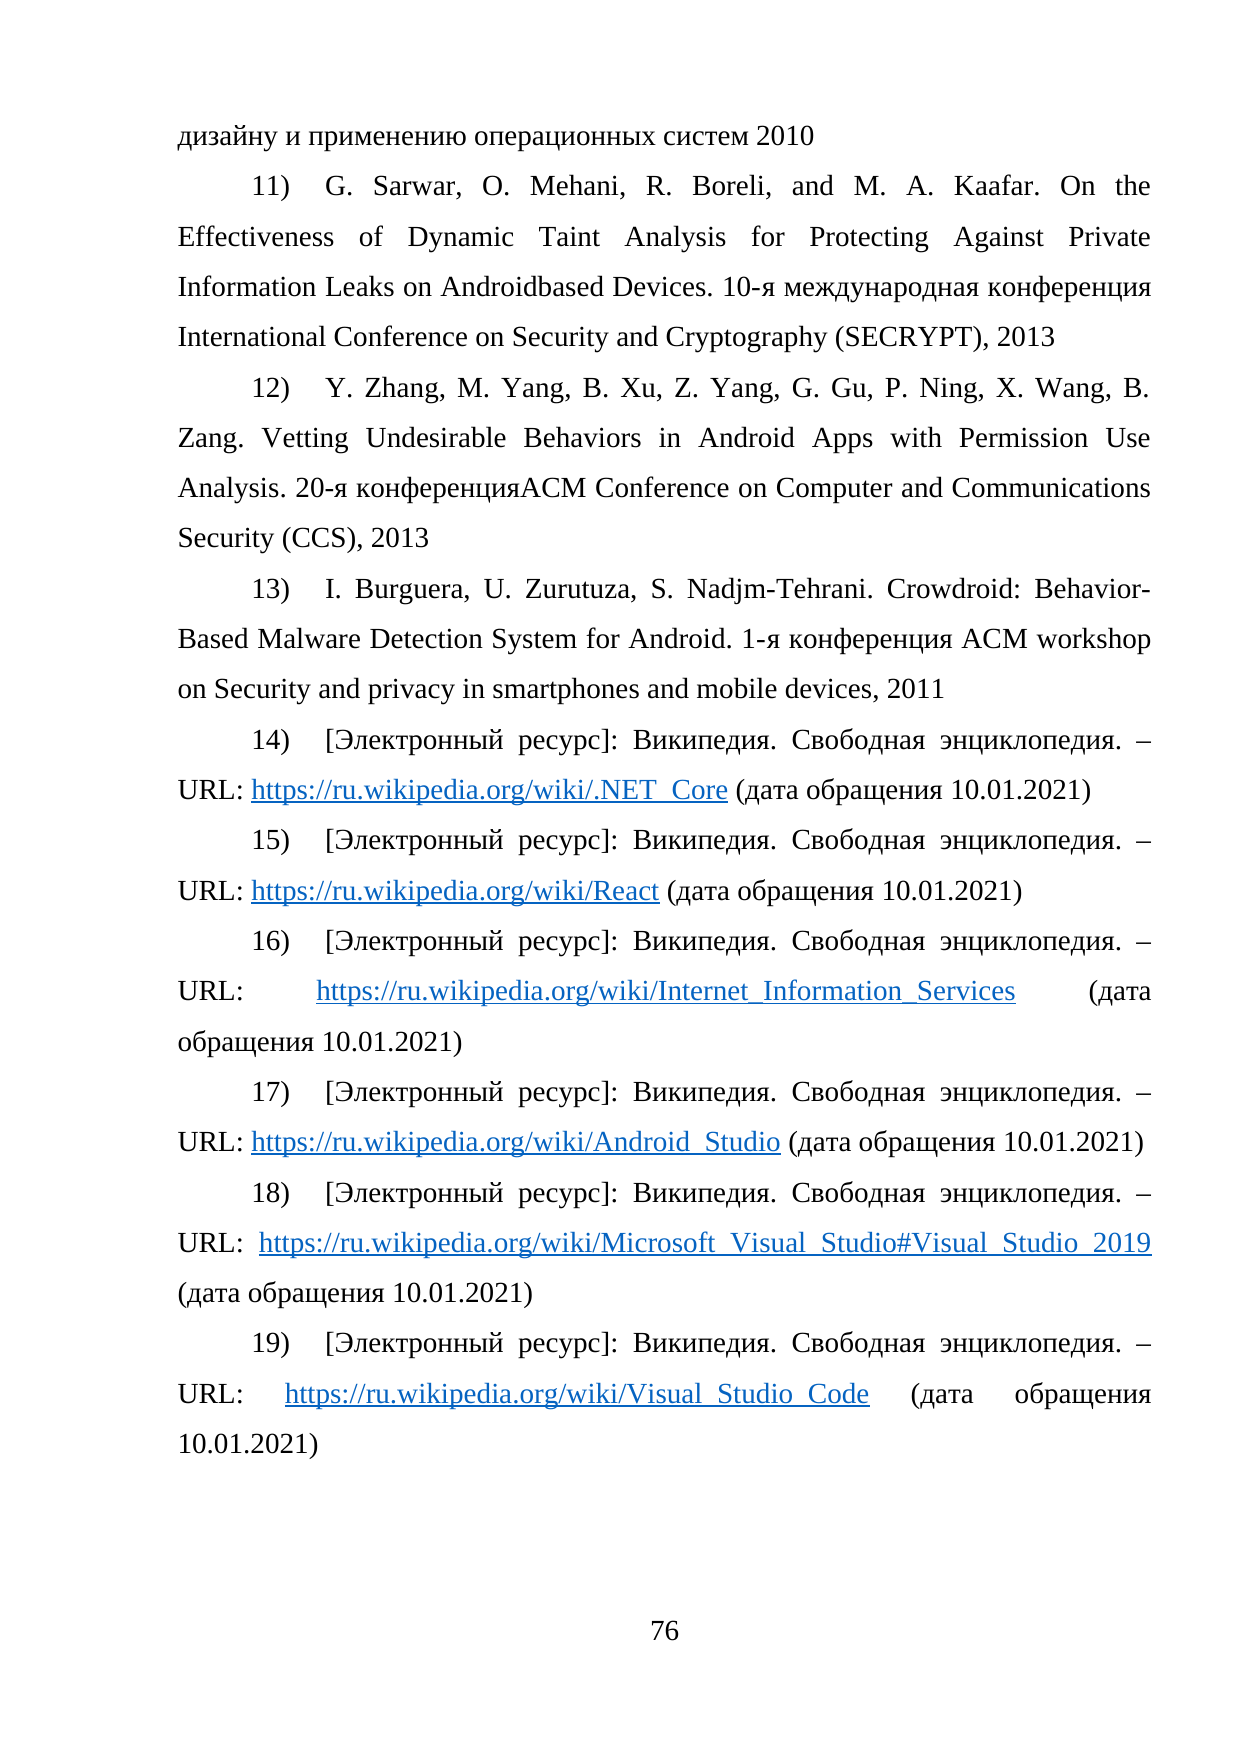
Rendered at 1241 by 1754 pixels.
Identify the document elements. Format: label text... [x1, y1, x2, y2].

text [Электронный ресурс]: Википедия. Свободная энциклопедия. – URL: https://ru.wikipedia.org/wiki/React (дата обращения 10.01.2021) [177, 822, 1152, 906]
text [Электронный ресурс]: Википедия. Свободная энциклопедия. – URL: https://ru.wikipedia.org/wiki/Visual_Studio_Code (дата обращения 10.01.2021) [177, 1326, 1152, 1460]
text Y. Zhang, M. Yang, B. Xu, Z. Yang, G. Gu, P. Ning, X. Wang, B. Zang. Vetting Undesirable Behaviors in Android Apps with Permission Use Analysis. 20-я конференцияACM Conference on Computer and Communications Security (CCS), 2013 [177, 370, 1152, 554]
text G. Sarwar, O. Mehani, R. Boreli, and M. A. Kaafar. On the Effectiveness of Dynamic Taint Analysis for Protecting Against Private Information Leaks on Androidbased Devices. 10-я международная конференция International Conference on Security and Cryptography (SECRYPT), 2013 [177, 168, 1152, 353]
text [Электронный ресурс]: Википедия. Свободная энциклопедия. – URL: https://ru.wikipedia.org/wiki/.NET_Core (дата обращения 10.01.2021) [177, 722, 1152, 806]
text [Электронный ресурс]: Википедия. Свободная энциклопедия. – URL: https://ru.wikipedia.org/wiki/Android_Studio (дата обращения 10.01.2021) [177, 1074, 1152, 1158]
text [Электронный ресурс]: Википедия. Свободная энциклопедия. – URL: https://ru.wikipedia.org/wiki/Microsoft_Visual_Studio#Visual_Studio_2019 (дата обращения 10.01.2021) [177, 1175, 1152, 1309]
text [Электронный ресурс]: Википедия. Свободная энциклопедия. – URL: https://ru.wikipedia.org/wiki/Internet_Information_Services (дата обращения 10.01.2021) [177, 923, 1152, 1057]
text I. Burguera, U. Zurutuza, S. Nadjm-Tehrani. Crowdroid: Behavior-Based Malware Detection System for Android. 1-я конференция ACM workshop on Security and privacy in smartphones and mobile devices, 2011 [177, 571, 1152, 705]
